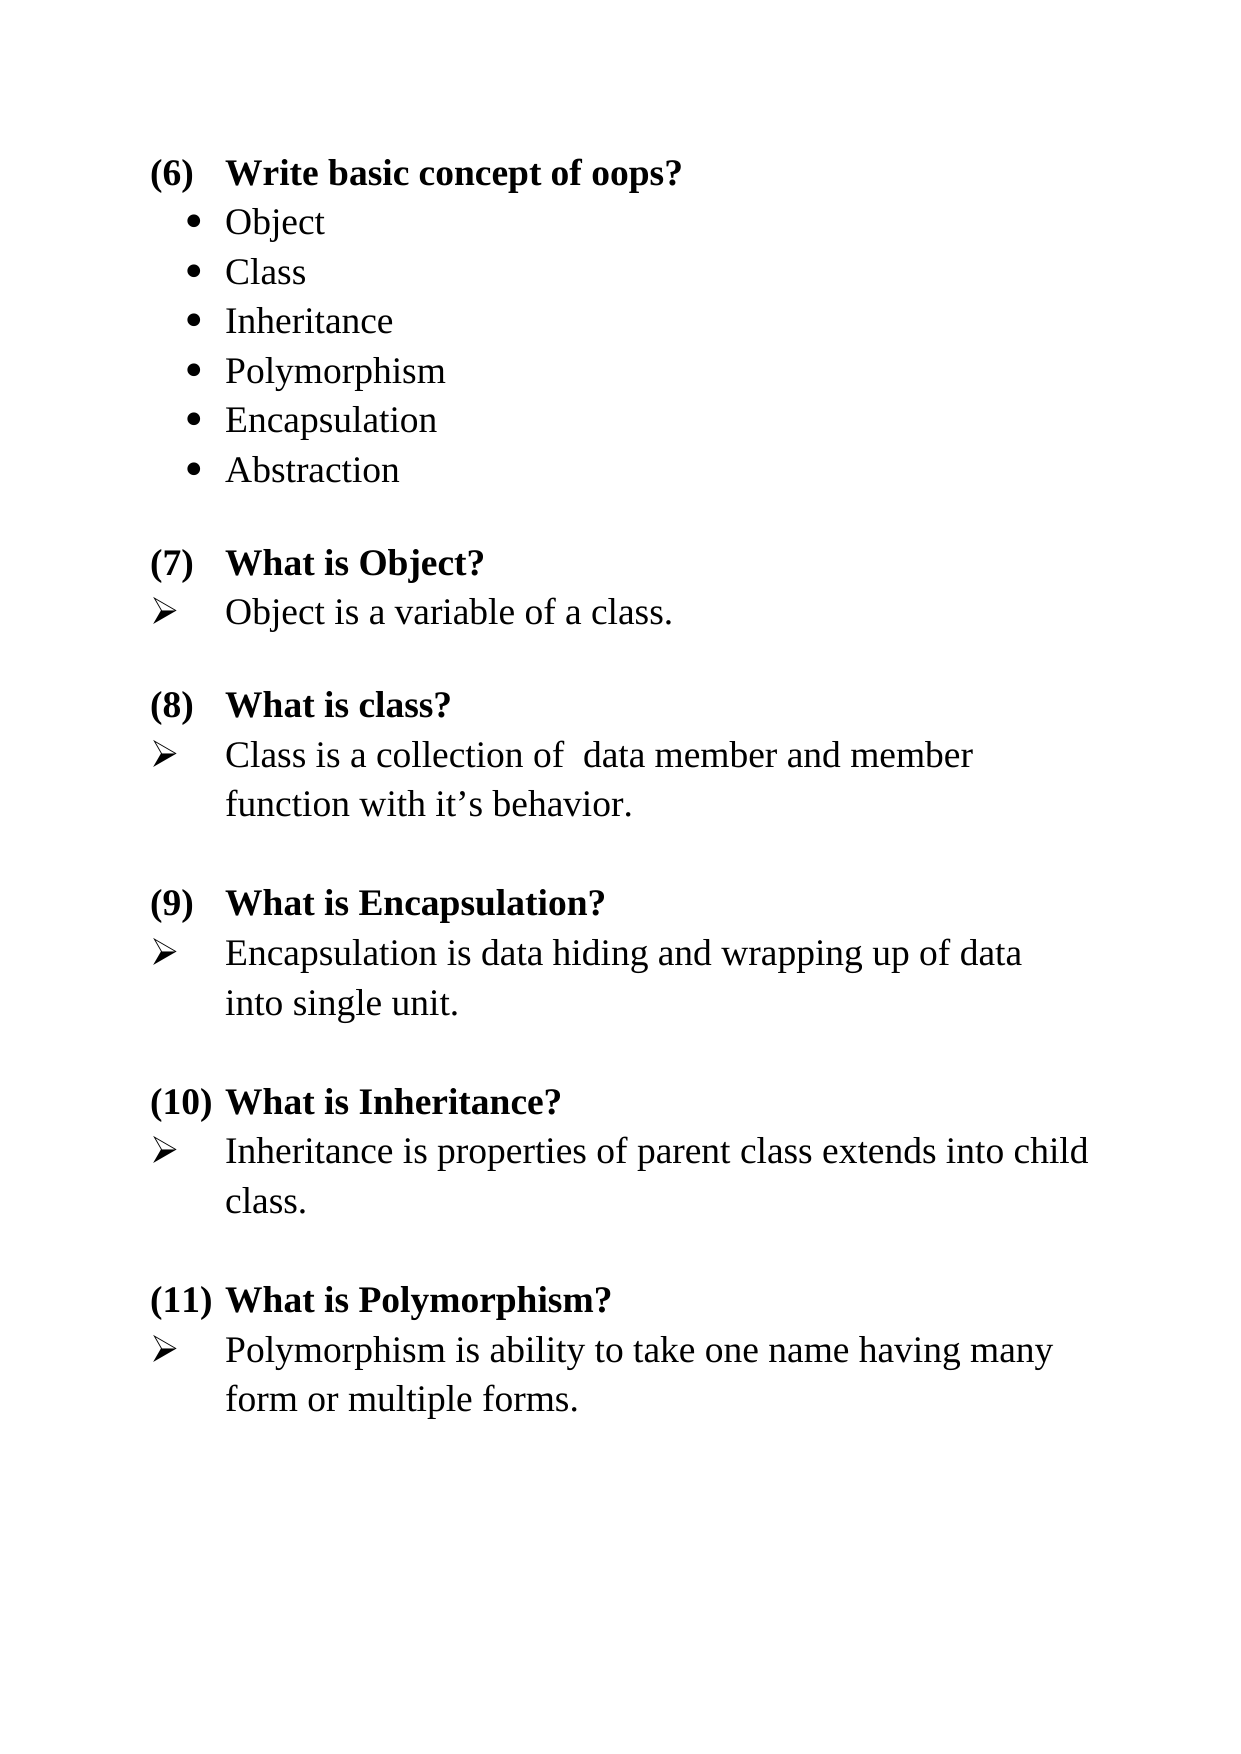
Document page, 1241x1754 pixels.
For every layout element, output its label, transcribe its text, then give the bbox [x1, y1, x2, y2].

list What is Inheritance? [150, 1079, 1090, 1122]
list Class is a collection of data member and member function with it’s behavior. [150, 732, 1090, 825]
list Class [187, 249, 1090, 292]
list Inheritance [187, 299, 1090, 342]
list Encapsulation is data hiding and wrapping up of data into single unit. [150, 930, 1090, 1023]
list What is Object? [150, 540, 1090, 583]
list What is Encapsulation? [150, 881, 1090, 924]
list Encapsulation [187, 398, 1090, 441]
list Object [187, 199, 1090, 243]
list Polymorphism [187, 348, 1090, 391]
list What is class? [150, 682, 1090, 726]
list Inheritance is properties of parent class extends into child class. [150, 1129, 1090, 1221]
list Polymorphism is ability to take one name having many form or multiple forms. [150, 1327, 1090, 1420]
list Abstraction [187, 447, 1090, 491]
list Object is a variable of a class. [150, 590, 1090, 633]
list Write basic concept of oops? [150, 150, 1090, 193]
list What is Polymorphism? [150, 1277, 1090, 1321]
